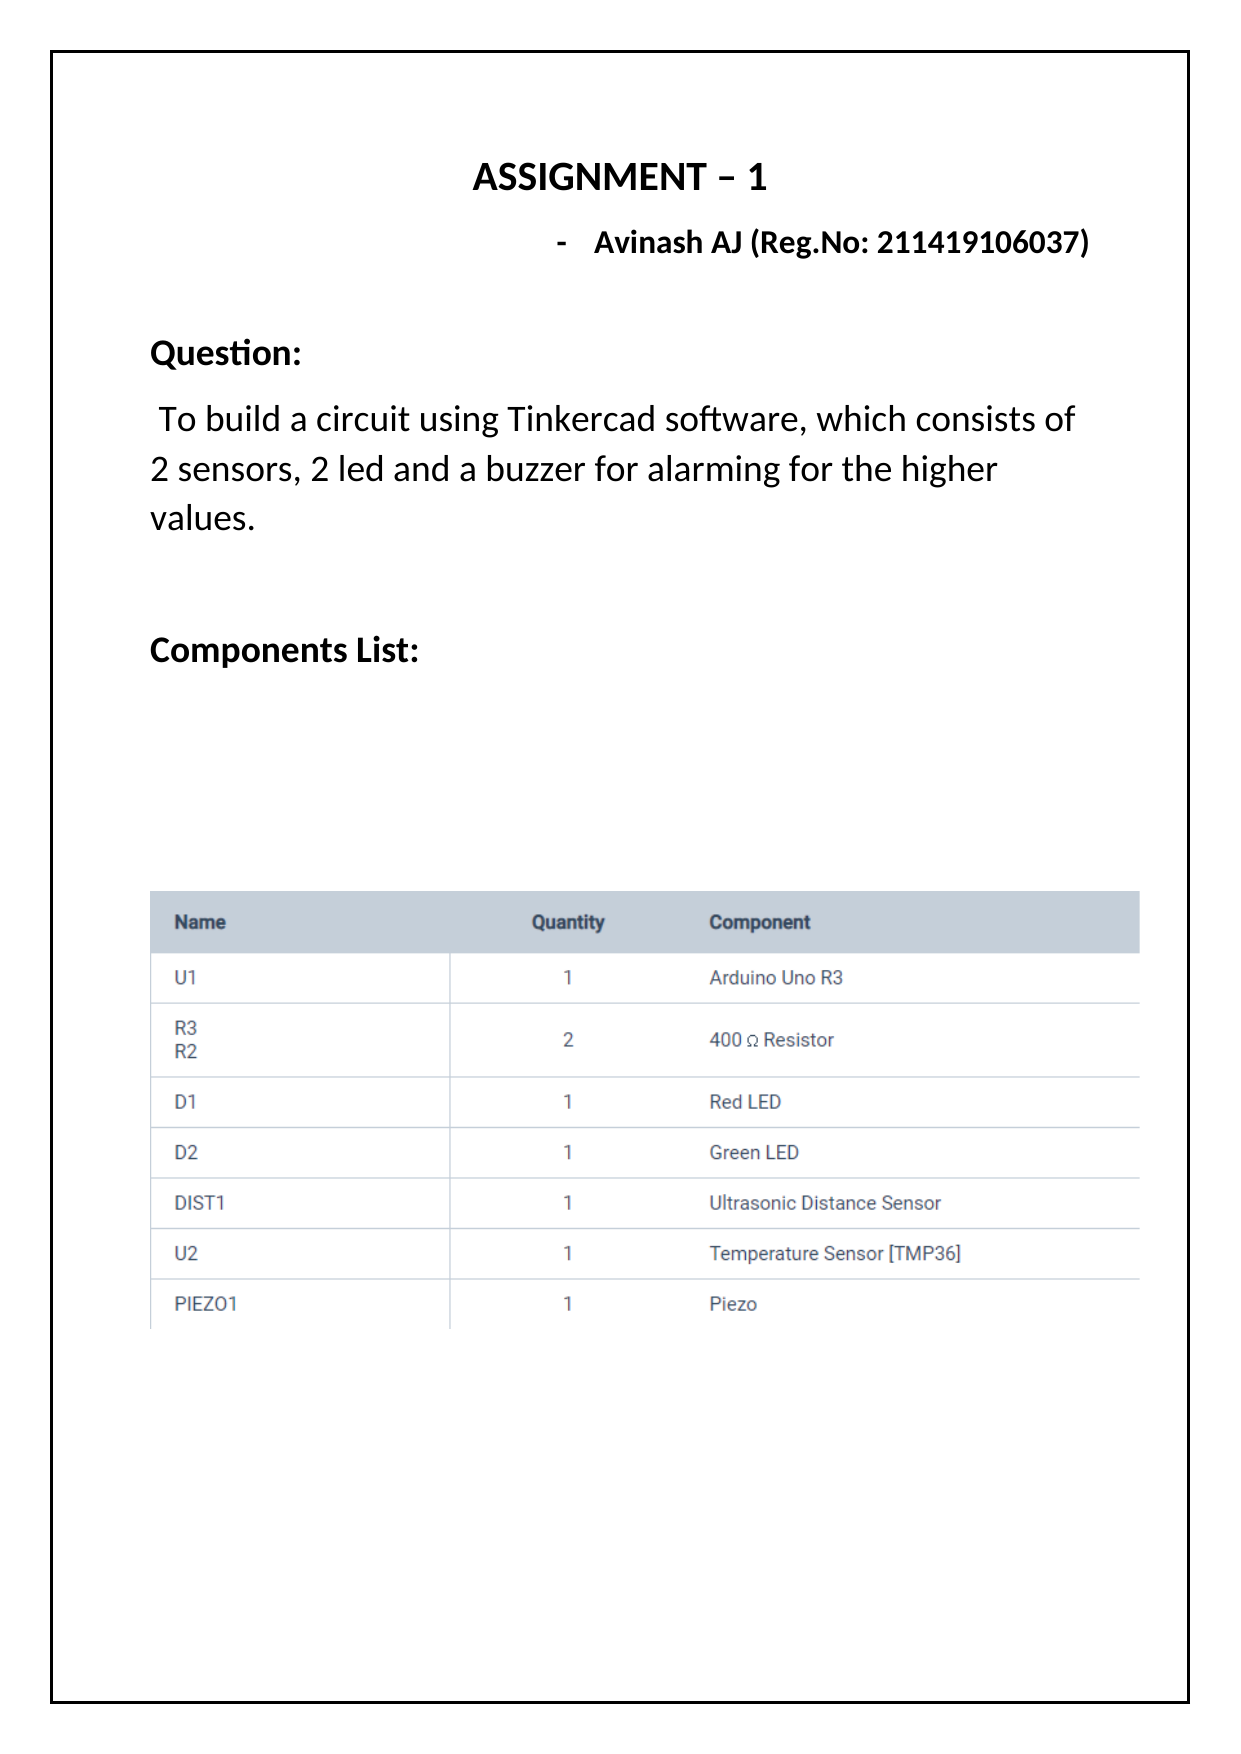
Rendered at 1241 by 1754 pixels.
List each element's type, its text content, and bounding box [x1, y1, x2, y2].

picture [150, 891, 1140, 1329]
list Avinash AJ (Reg.No: 211419106037) [187, 222, 1090, 262]
text Question: [150, 329, 1090, 375]
text ASSIGNMENT – 1 [150, 150, 1090, 201]
text Components List: [150, 626, 1090, 672]
text To build a circuit using Tinkercad software, which consists of 2 sensors, 2 led and a buzzer for alarming for the higher values. [150, 395, 1090, 540]
